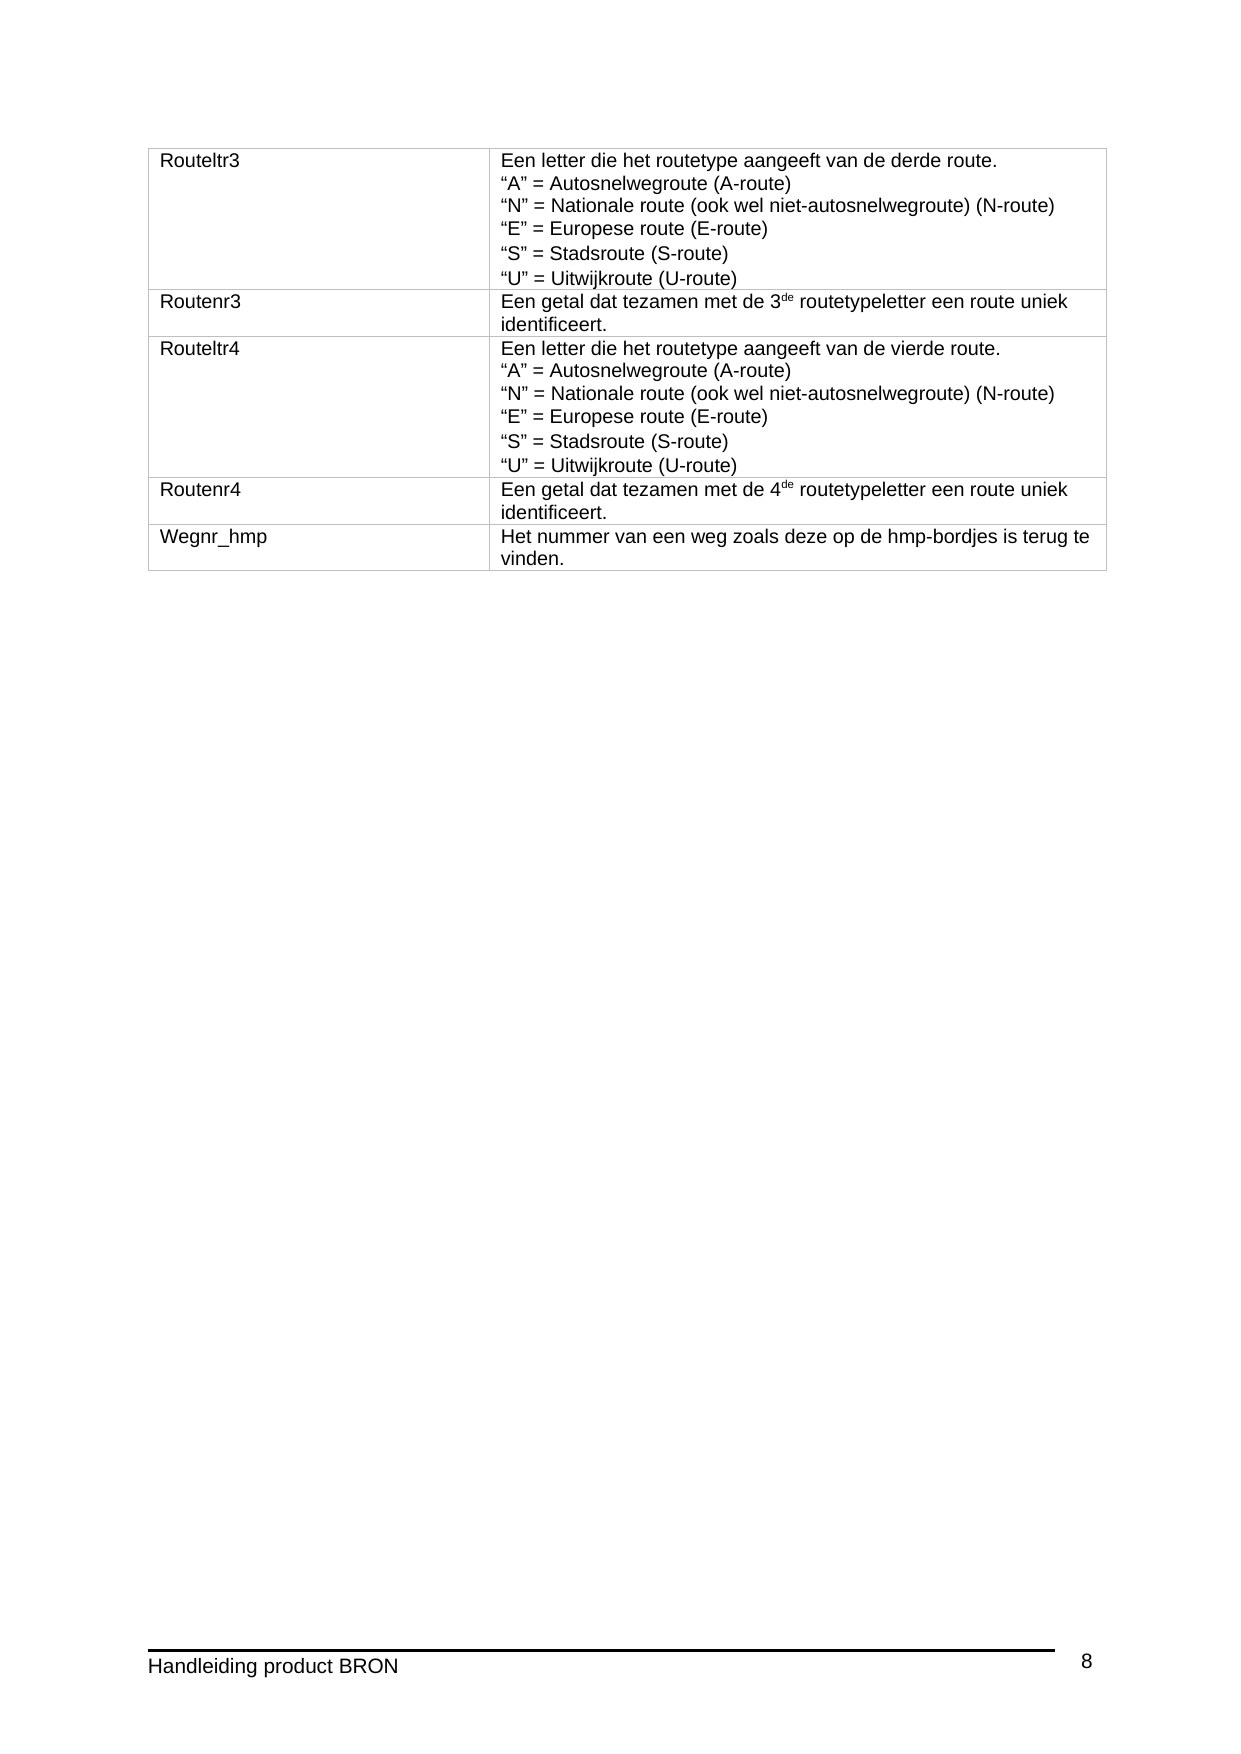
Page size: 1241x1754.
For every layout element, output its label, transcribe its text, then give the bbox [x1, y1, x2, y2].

table_cell Een letter die het routetype aangeeft van de vierde route. “A” = Autosnelwegroute (A-route) “N” = Nationale route (ook wel niet-autosnelwegroute) (N-route) “E” = Europese route (E-route) “S” = Stadsroute (S-route) “U” = Uitwijkroute (U-route) [490, 337, 1106, 477]
table_cell Routeltr3 [149, 149, 489, 289]
table_cell Een getal dat tezamen met de 3de routetypeletter een route uniek identificeert. [490, 290, 1106, 336]
table_cell Wegnr_hmp [149, 525, 489, 570]
table_cell Routeltr4 [149, 337, 489, 477]
table_cell Een letter die het routetype aangeeft van de derde route. “A” = Autosnelwegroute (A-route) “N” = Nationale route (ook wel niet-autosnelwegroute) (N-route) “E” = Europese route (E-route) “S” = Stadsroute (S-route) “U” = Uitwijkroute (U-route) [490, 149, 1106, 289]
table_cell Routenr3 [149, 290, 489, 336]
table_cell Routenr4 [149, 478, 489, 523]
table_cell Het nummer van een weg zoals deze op de hmp-bordjes is terug te vinden. [490, 525, 1106, 570]
table_cell Een getal dat tezamen met de 4de routetypeletter een route uniek identificeert. [490, 478, 1106, 523]
